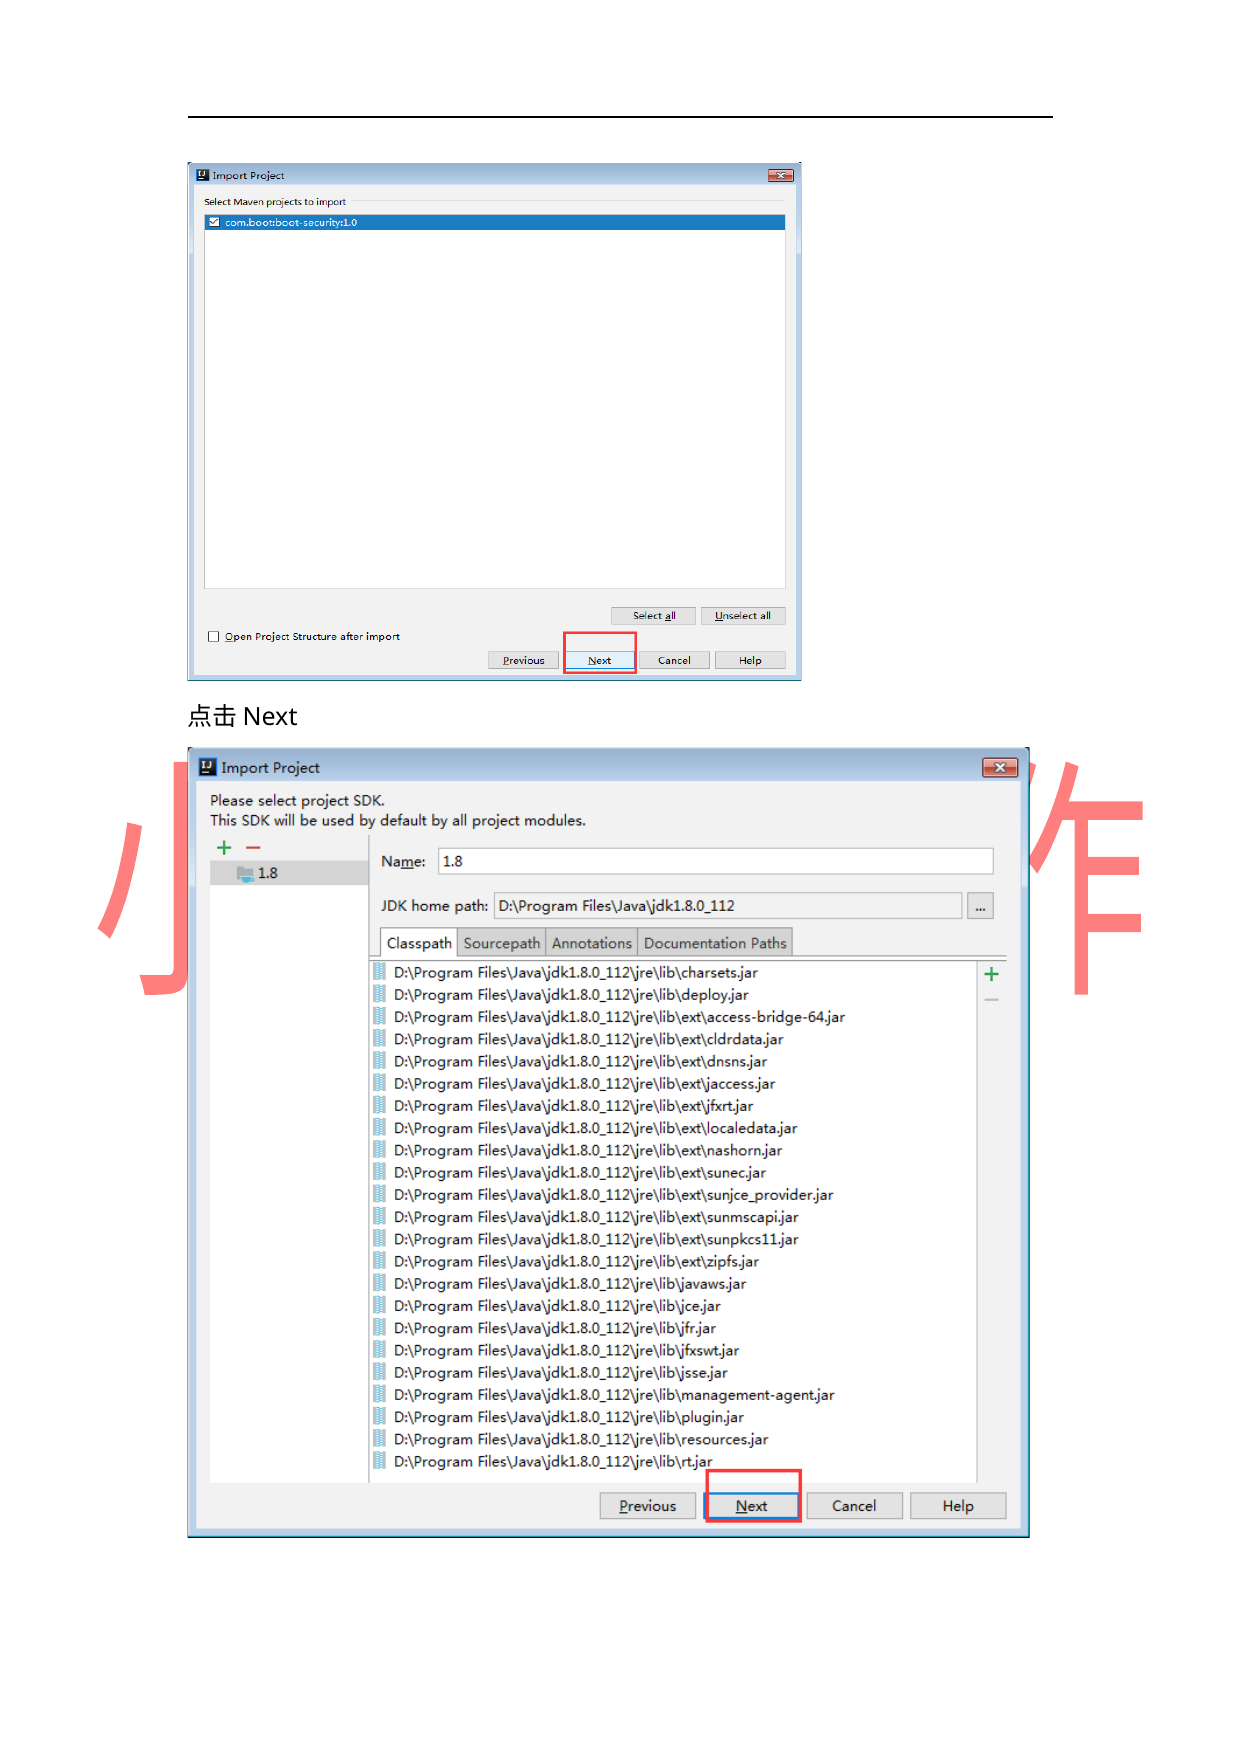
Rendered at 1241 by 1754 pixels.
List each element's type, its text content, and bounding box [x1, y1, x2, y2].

text 点击Next [187, 682, 1053, 747]
picture [187, 162, 802, 681]
picture [187, 747, 1030, 1538]
